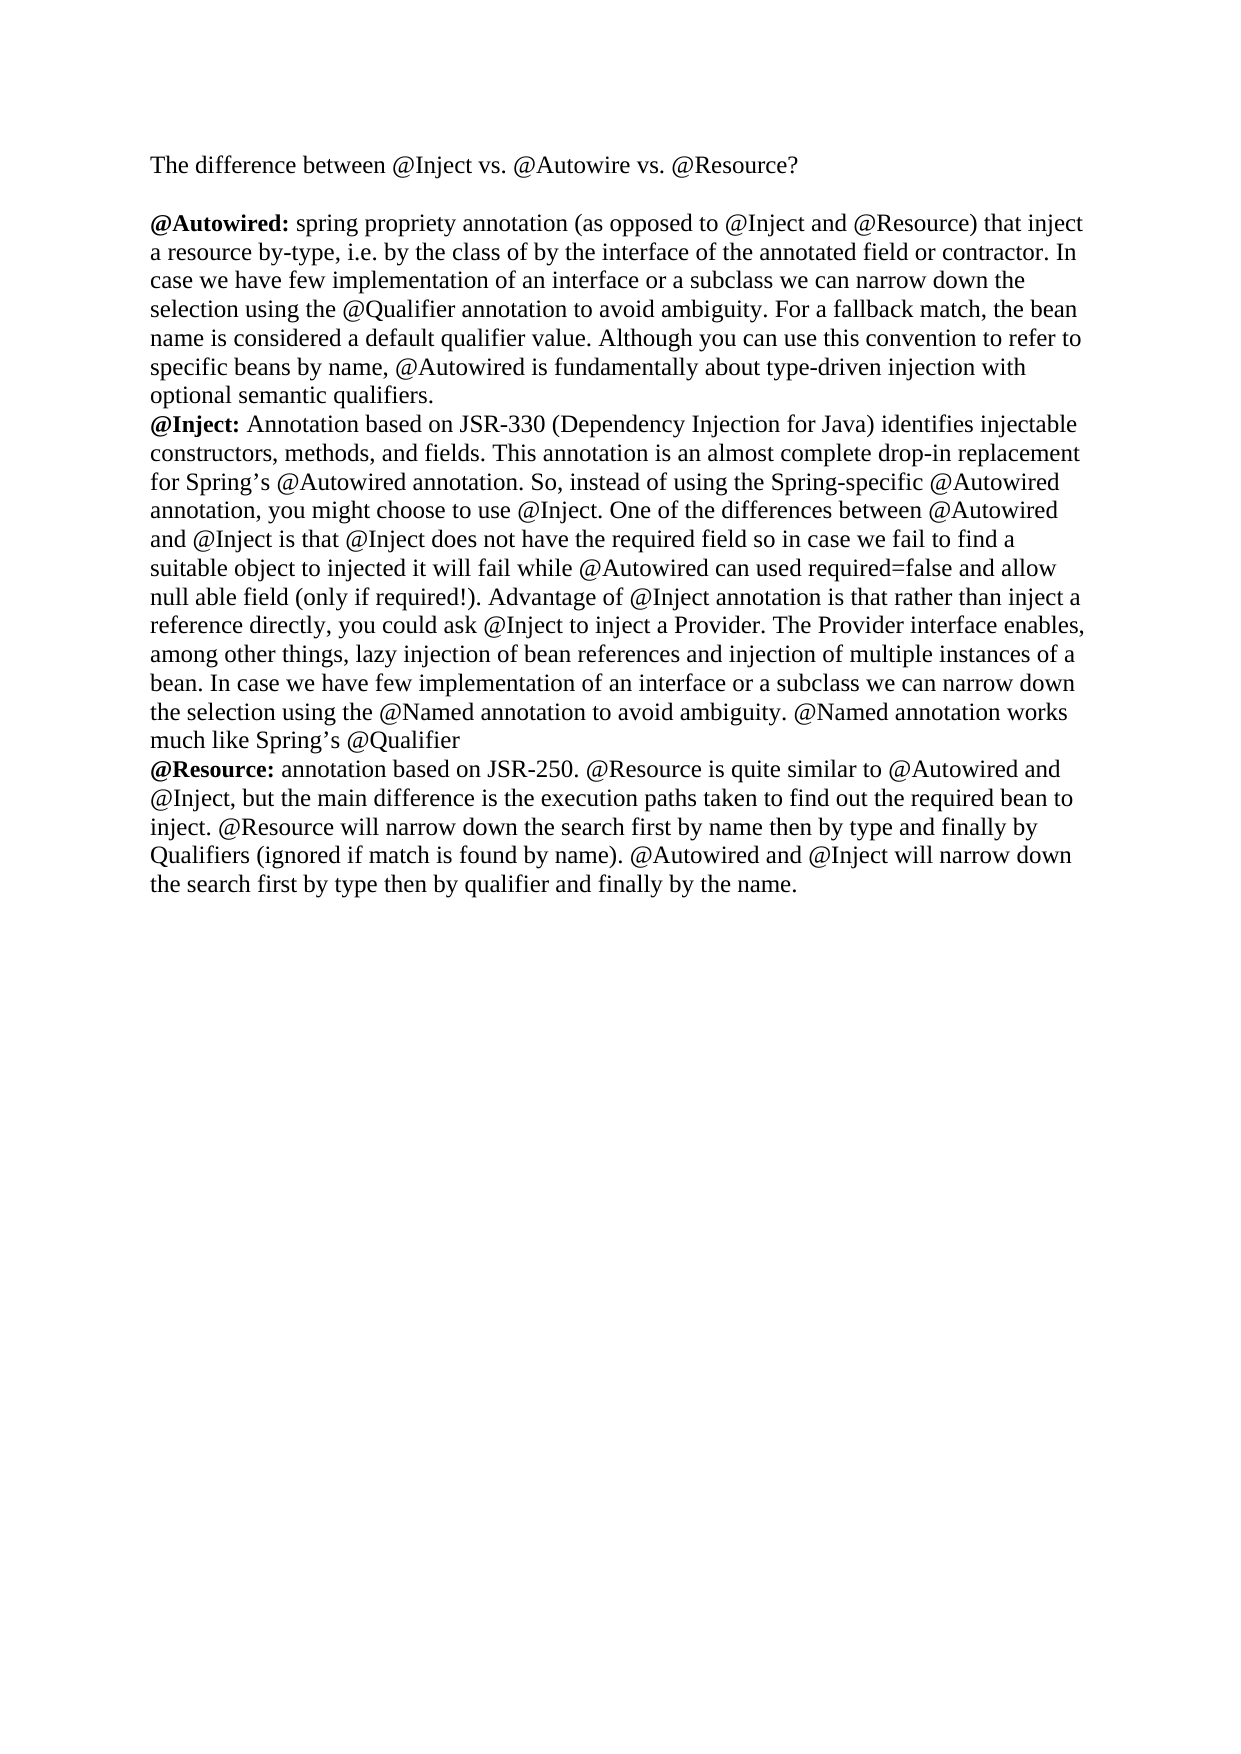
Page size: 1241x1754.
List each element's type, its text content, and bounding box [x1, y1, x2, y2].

text @Inject: Annotation based on JSR-330 (Dependency Injection for Java) identifies injectable constructors, methods, and fields. This annotation is an almost complete drop-in replacement for Spring’s @Autowired annotation. So, instead of using the Spring-specific @Autowired annotation, you might choose to use @Inject. One of the differences between @Autowired and @Inject is that @Inject does not have the required field so in case we fail to find a suitable object to injected it will fail while @Autowired can used required=false and allow null able field (only if required!). Advantage of @Inject annotation is that rather than inject a reference directly, you could ask @Inject to inject a Provider. The Provider interface enables, among other things, lazy injection of bean references and injection of multiple instances of a bean. In case we have few implementation of an interface or a subclass we can narrow down the selection using the @Named annotation to avoid ambiguity. @Named annotation works much like Spring’s @Qualifier [150, 409, 1090, 754]
text @Autowired: spring propriety annotation (as opposed to @Inject and @Resource) that inject a resource by-type, i.e. by the class of by the interface of the annotated field or contractor. In case we have few implementation of an interface or a subclass we can narrow down the selection using the @Qualifier annotation to avoid ambiguity. For a fallback match, the bean name is considered a default qualifier value. Although you can use this convention to refer to specific beans by name, @Autowired is fundamentally about type-driven injection with optional semantic qualifiers. [150, 208, 1090, 409]
text @Resource: annotation based on JSR-250. @Resource is quite similar to @Autowired and @Inject, but the main difference is the execution paths taken to find out the required bean to inject. @Resource will narrow down the search first by name then by type and finally by Qualifiers (ignored if match is found by name). @Autowired and @Inject will narrow down the search first by type then by qualifier and finally by the name. [150, 754, 1090, 898]
text The difference between @Inject vs. @Autowire vs. @Resource? [150, 150, 1090, 179]
